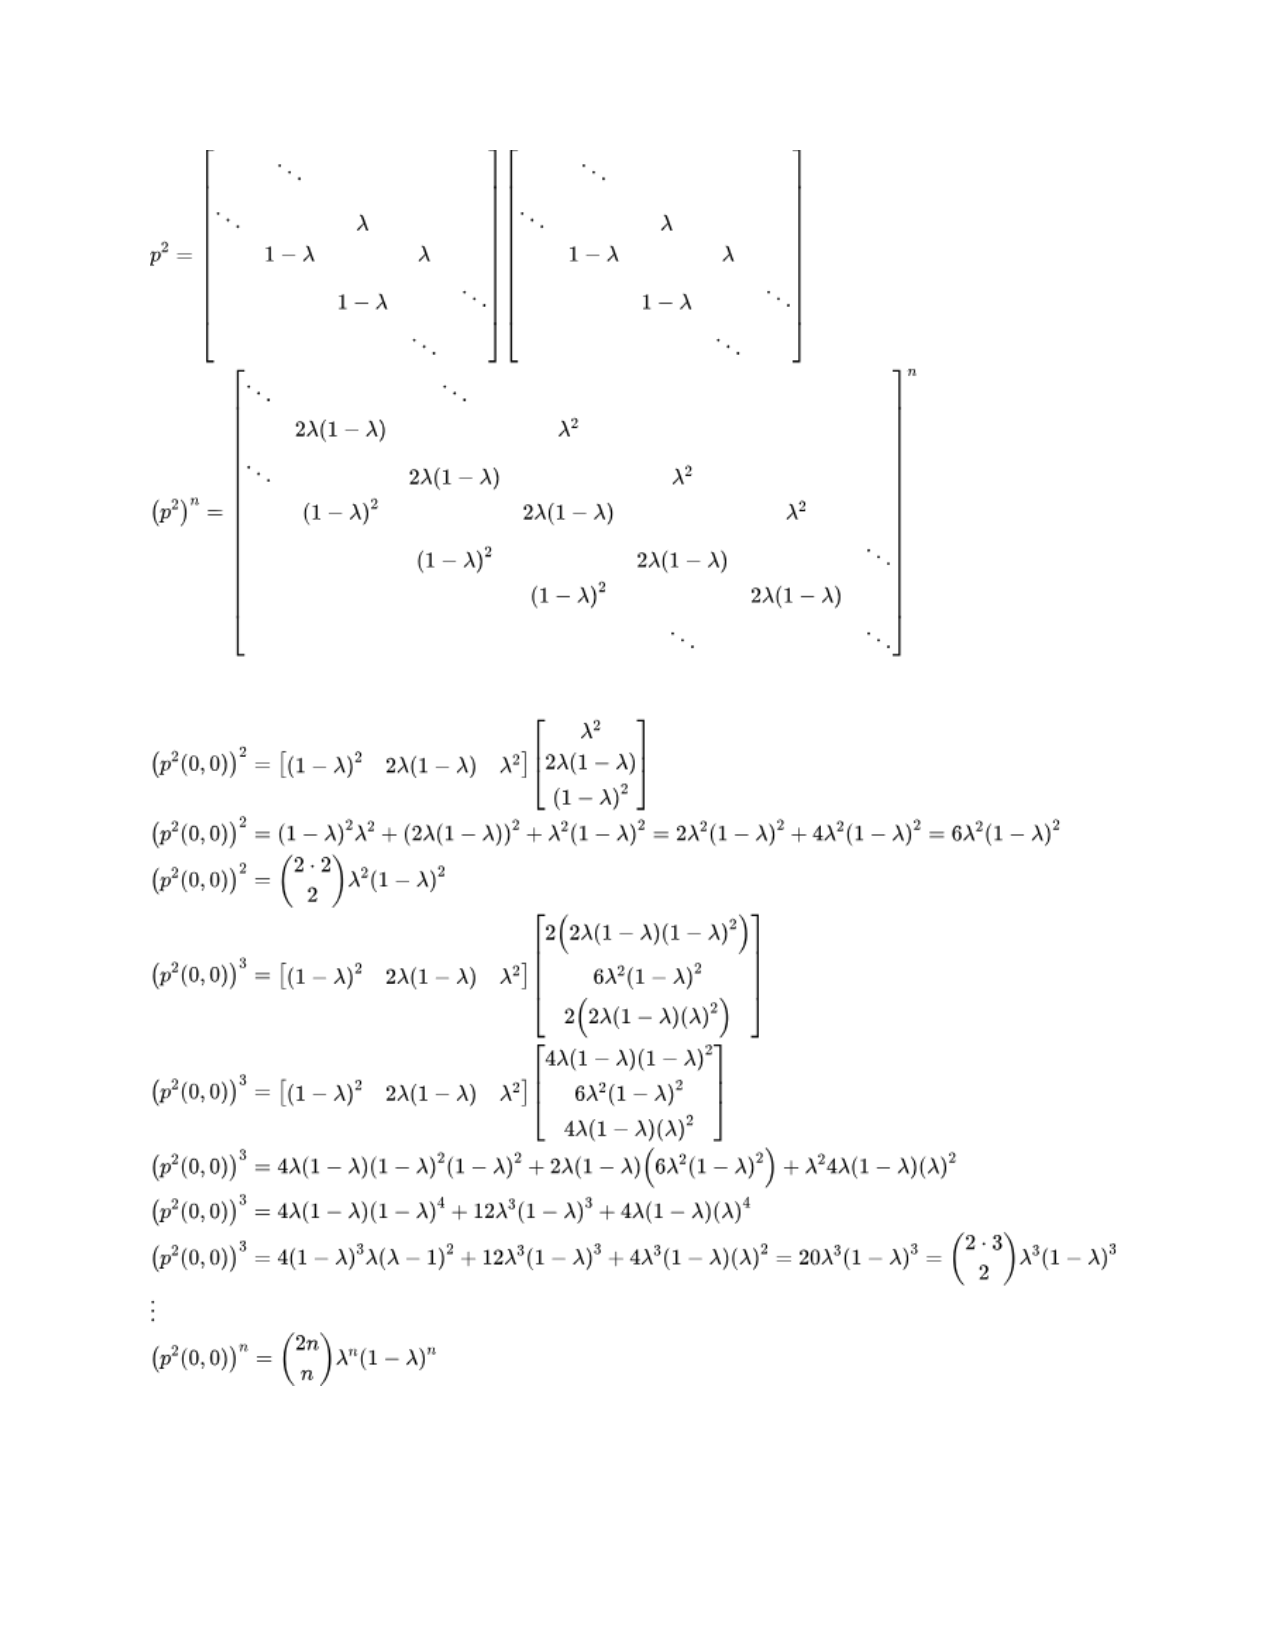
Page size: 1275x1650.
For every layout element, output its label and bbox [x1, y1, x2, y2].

picture [150, 150, 1117, 1386]
